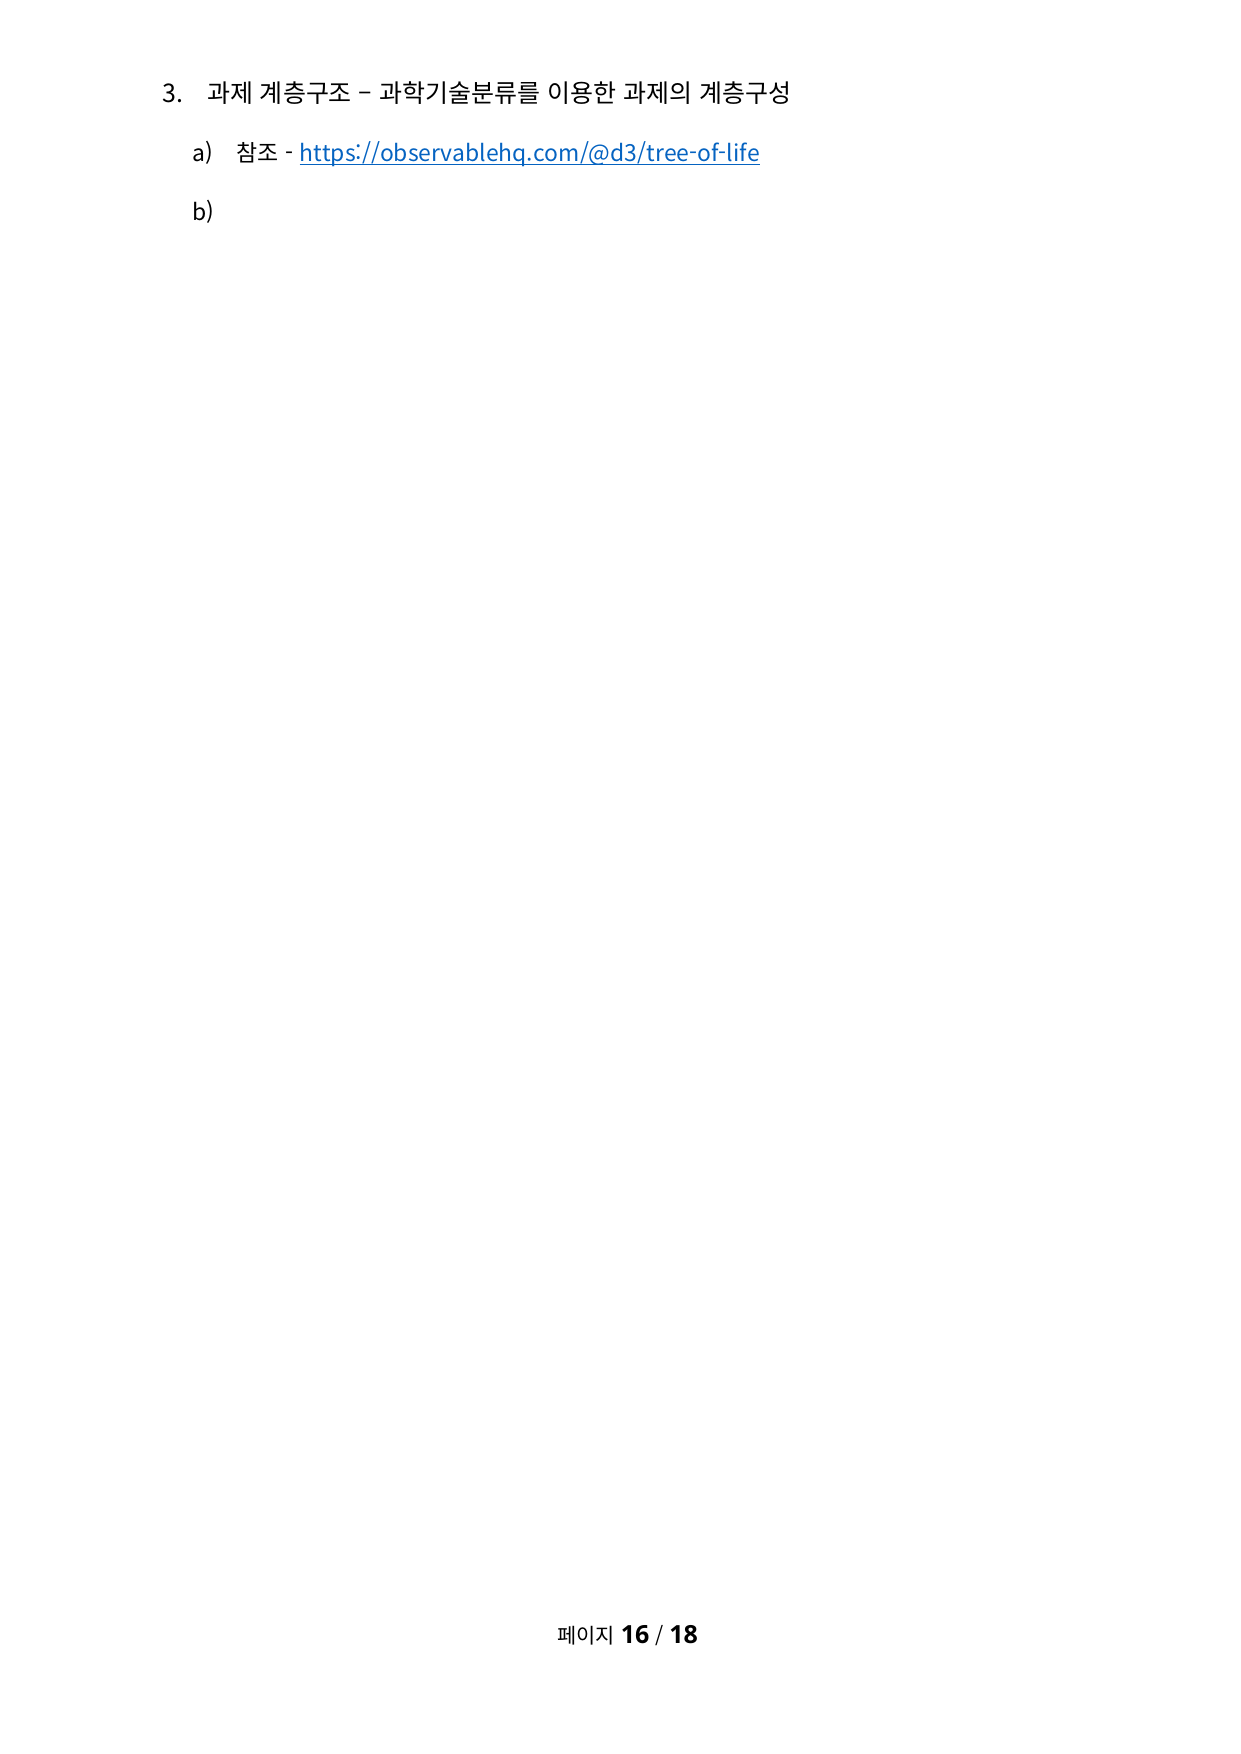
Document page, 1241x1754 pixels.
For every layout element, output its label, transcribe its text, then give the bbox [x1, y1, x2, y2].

subtitle 과제 계층구조 – 과학기술분류를 이용한 과제의 계층구성 [162, 74, 1152, 110]
subtitle 참조 - https://observablehq.com/@d3/tree-of-life [192, 135, 1152, 168]
